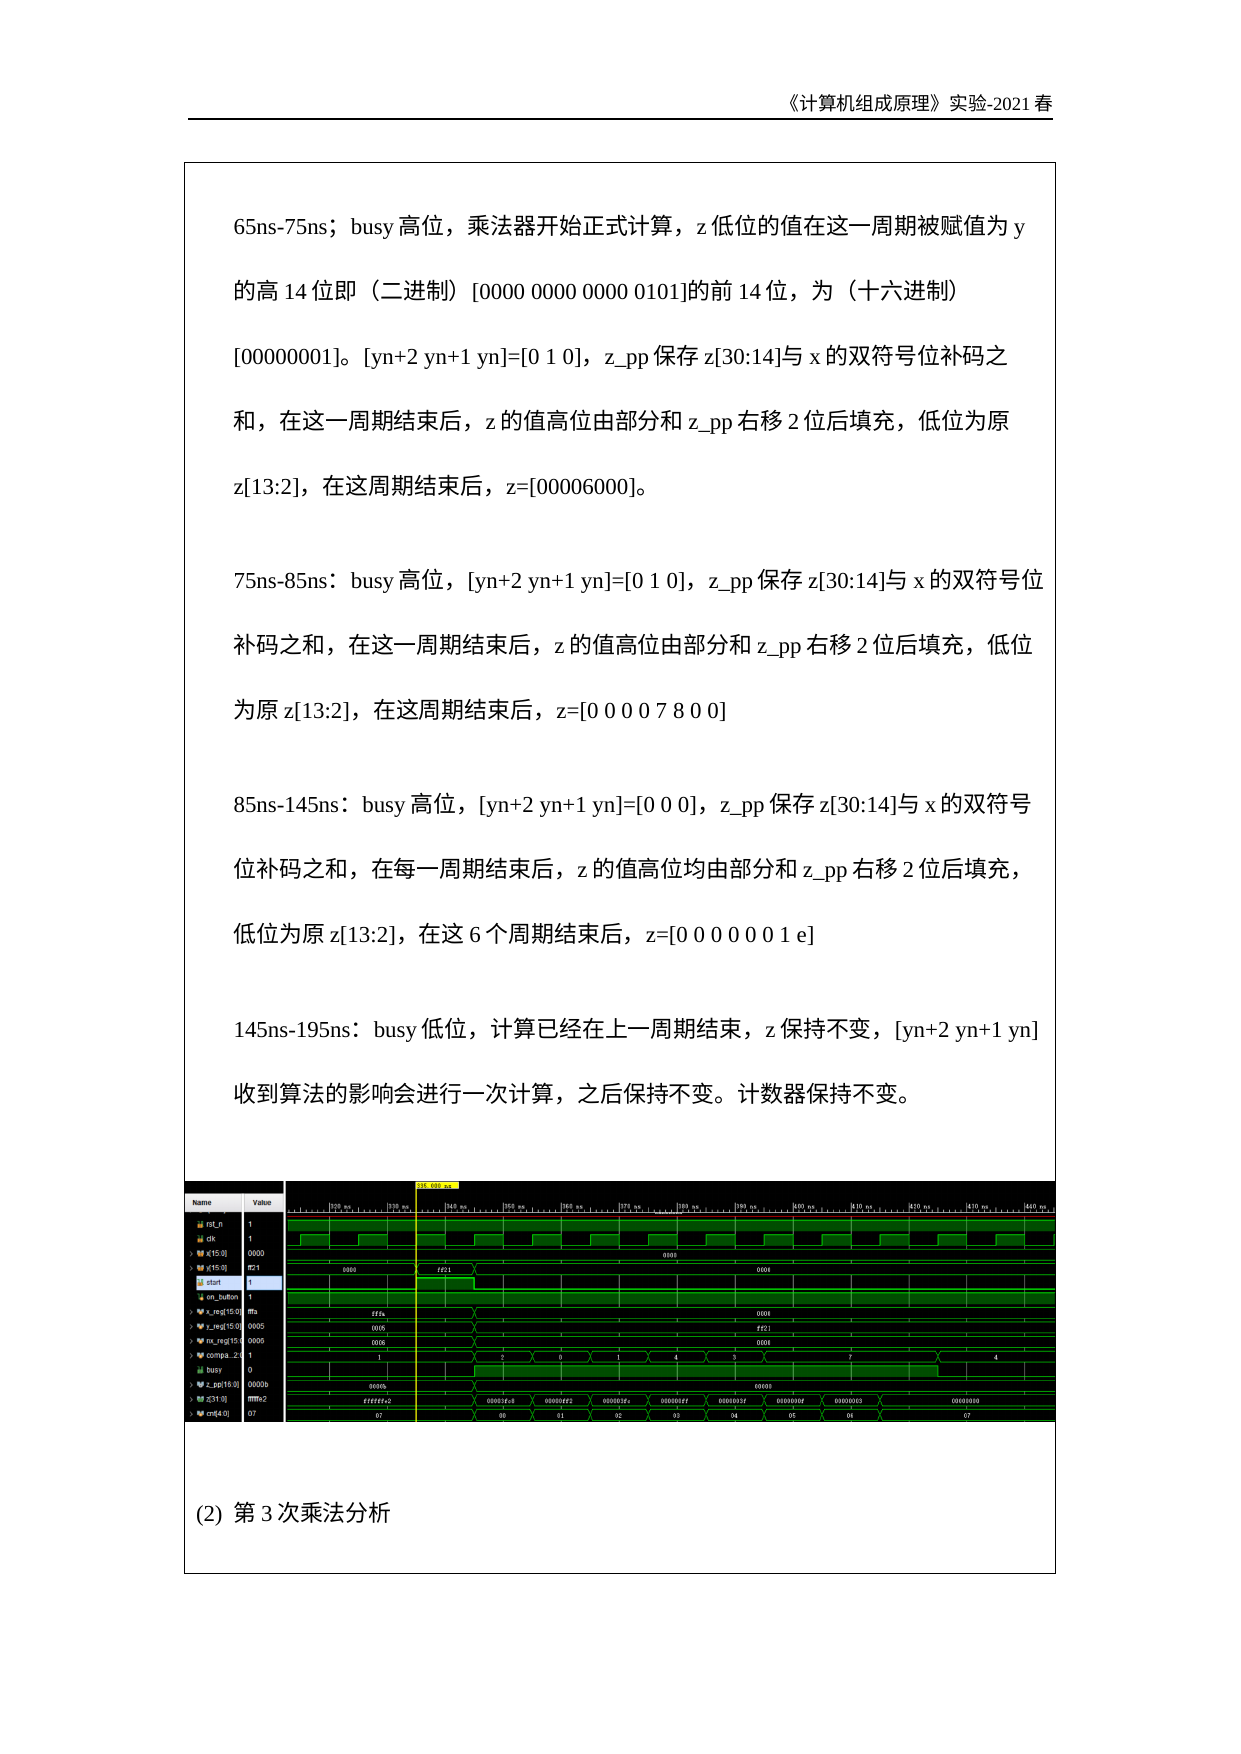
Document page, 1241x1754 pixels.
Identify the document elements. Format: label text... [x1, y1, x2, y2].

picture [184, 1181, 1056, 1422]
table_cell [185, 1422, 1055, 1573]
